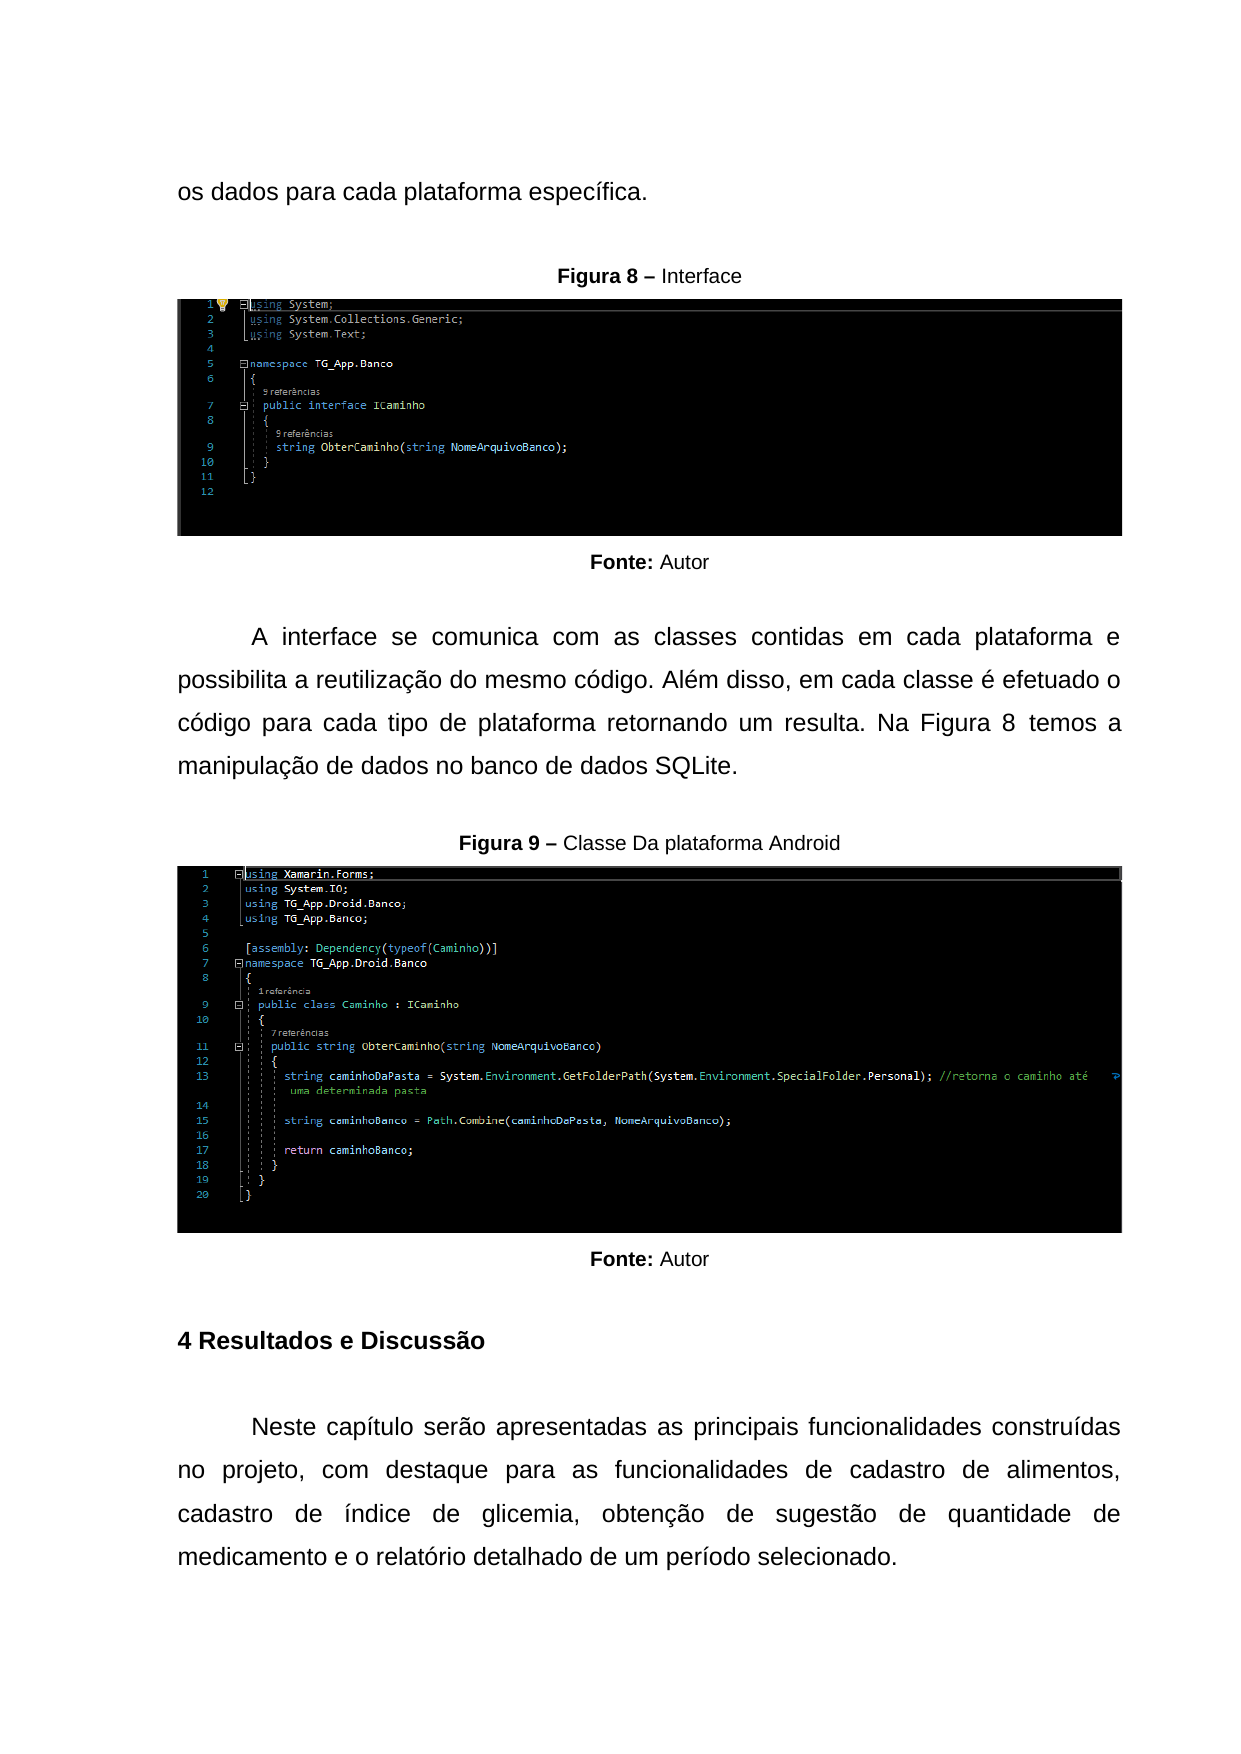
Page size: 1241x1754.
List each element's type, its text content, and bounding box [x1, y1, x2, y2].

picture [177, 299, 1123, 536]
text Fonte: Autor [177, 1247, 1122, 1271]
text Figura 9 – Classe Da plataforma Android [177, 830, 1122, 854]
text Neste capítulo serão apresentadas as principais funcionalidades construídas no projeto, com destaque para as funcionalidades de cadastro de alimentos, cadastro de índice de glicemia, obtenção de sugestão de quantidade de medicamento e o relatório detalhado de um período selecionado. [177, 1412, 1122, 1570]
picture [177, 866, 1123, 1233]
text 4 Resultados e Discussão [177, 1326, 1122, 1355]
text A interface se comunica com as classes contidas em cada plataforma e possibilita a reutilização do mesmo código. Além disso, em cada classe é efetuado o código para cada tipo de plataforma retornando um resulta. Na Figura 8 temos a manipulação de dados no banco de dados SQLite. [177, 622, 1122, 780]
text Fonte: Autor [177, 550, 1122, 574]
text Figura 8 – Interface [177, 263, 1122, 287]
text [177, 177, 1122, 206]
